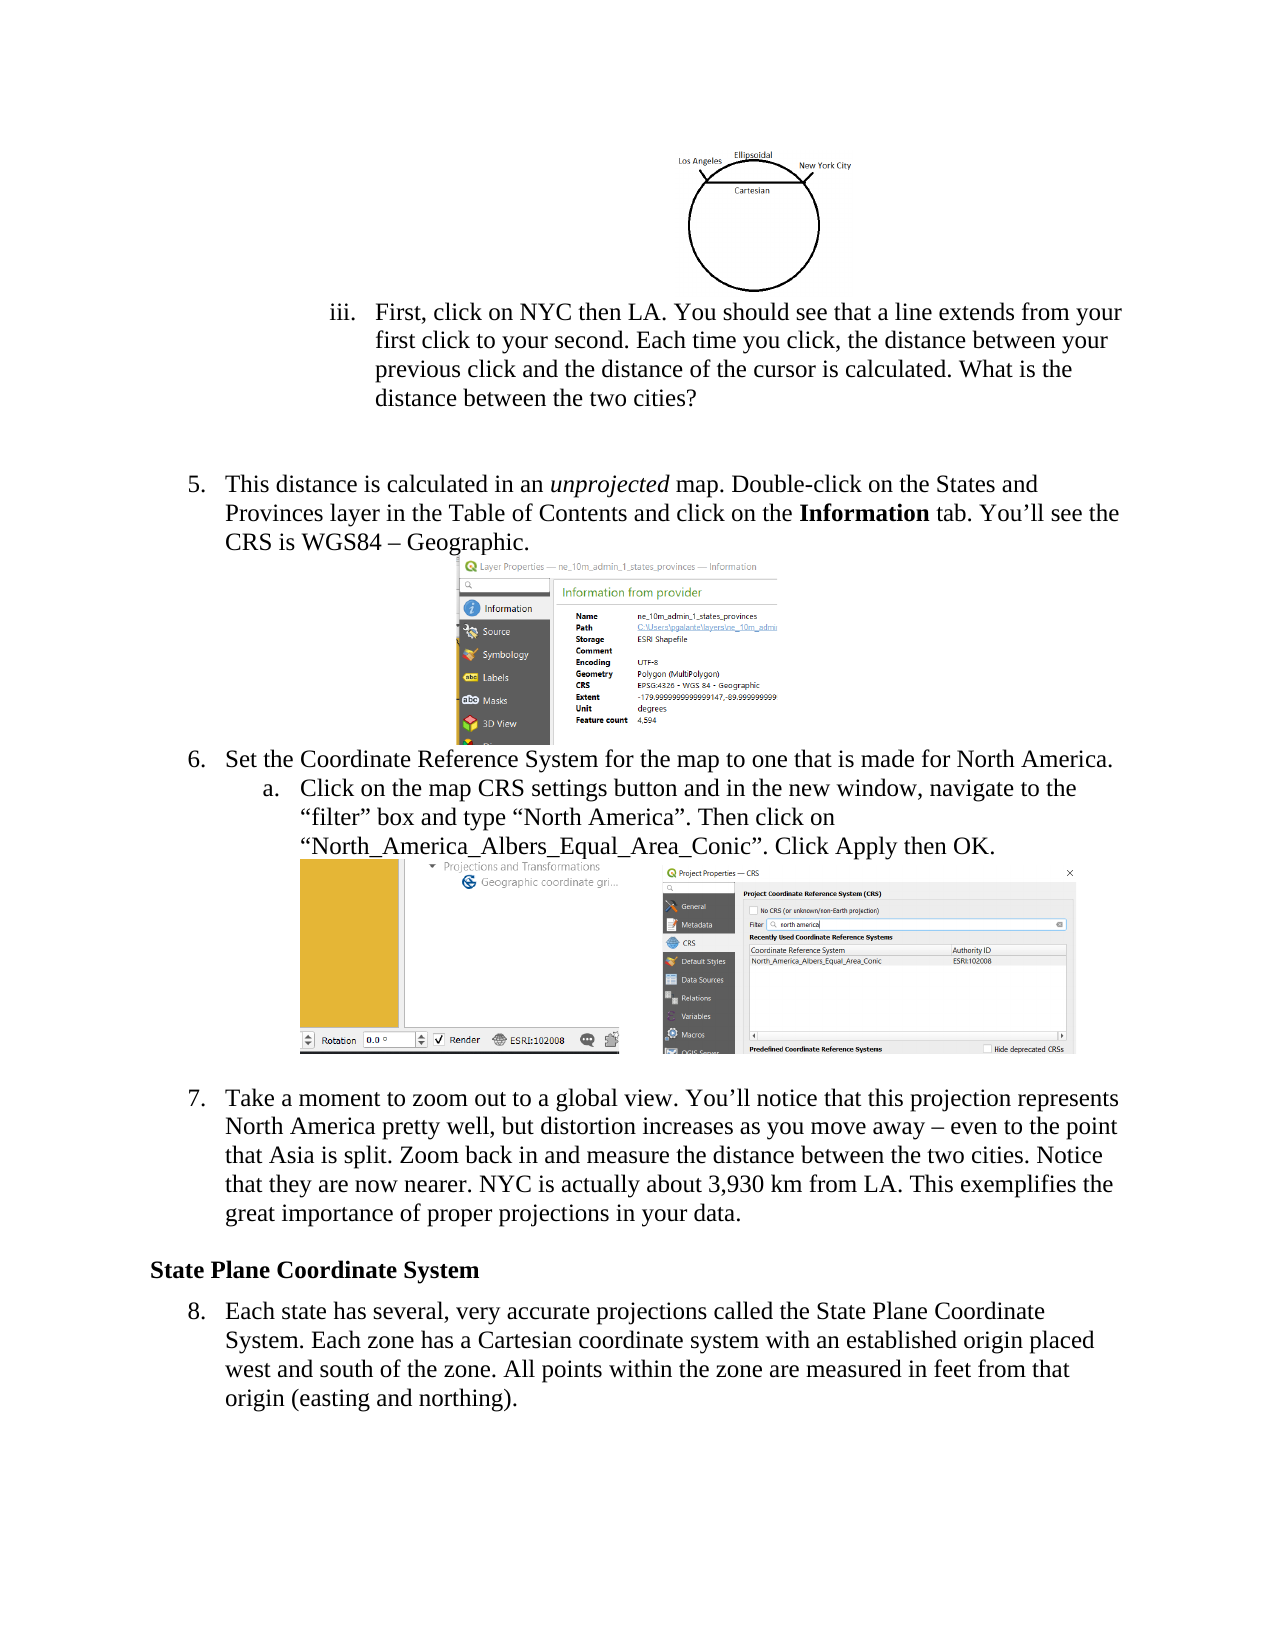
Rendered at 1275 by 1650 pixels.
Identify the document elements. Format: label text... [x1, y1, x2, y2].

text State Plane Coordinate System [150, 1255, 1125, 1284]
list This distance is calculated in an unprojected map. Double-click on the States and Provinces layer in the Table of Contents and click on the Information tab. You’ll see the CRS is WGS84 – Geographic. [187, 469, 1125, 555]
picture [675, 150, 853, 297]
picture [456, 555, 778, 745]
list Click on the map CRS settings button and in the new window, navigate to the “filter” box and type “North America”. Then click on “North_America_Albers_Equal_Area_Conic”. Click Apply then OK. [262, 773, 1125, 859]
picture [300, 859, 620, 1054]
list Set the Coordinate Reference System for the map to one that is made for North America. [187, 744, 1125, 773]
picture [662, 865, 1077, 1054]
list First, click on NYC then LA. You should see that a line extends from your first click to your second. Each time you click, the distance between your previous click and the distance of the cursor is calculated. What is the distance between the two cities? [356, 297, 1125, 412]
list Each state has several, very accurate projections called the State Plane Coordinate System. Each zone has a Cartesian coordinate system with an established origin placed west and south of the zone. All points within the zone are measured in feet from that origin (easting and northing). [187, 1296, 1125, 1411]
list Take a moment to zoom out to a global view. You’ll notice that this projection represents North America pretty well, but distortion increases as you move away – even to the point that Asia is split. Zoom back in and measure the distance between the two cities. Notice that they are now nearer. NYC is actually about 3,930 km from LA. This exemplifies the great importance of proper projections in your data. [187, 1083, 1125, 1226]
